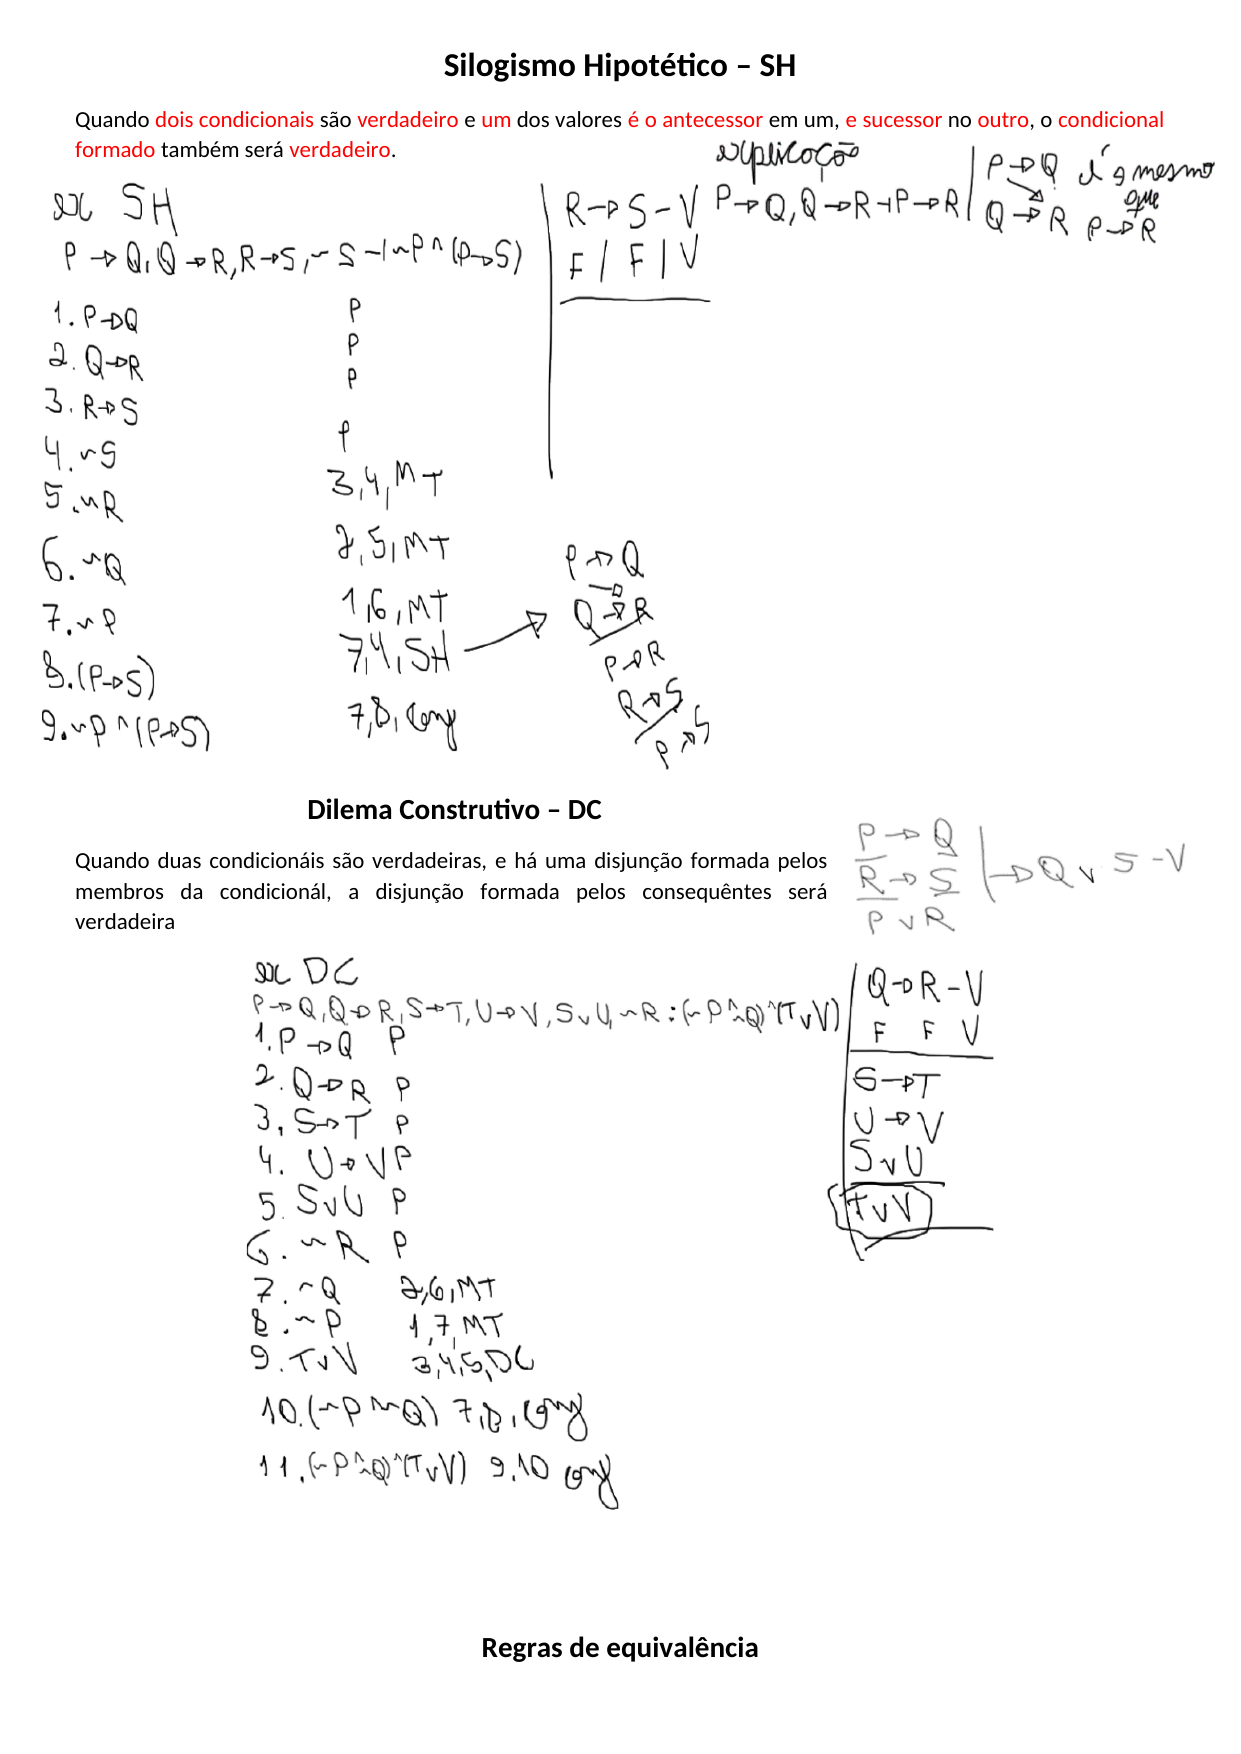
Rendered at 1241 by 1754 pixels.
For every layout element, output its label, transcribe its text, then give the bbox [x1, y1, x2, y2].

text Dilema Construtivo – DC [75, 791, 1165, 827]
text Regras de equivalência [75, 1629, 1165, 1665]
text Quando dois condicionais são verdadeiro e um dos valores é o antecessor em um, e sucessor no outro, o condicional formado também será verdadeiro. [75, 105, 1165, 163]
text Silogismo Hipotético – SH [75, 44, 1165, 85]
picture [42, 133, 1225, 773]
picture [846, 806, 1191, 938]
text Quando duas condicionáis são verdadeiras, e há uma disjunção formada pelos membros da condicionál, a disjunção formada pelos consequêntes será verdadeira [75, 847, 846, 935]
picture [246, 953, 994, 1517]
